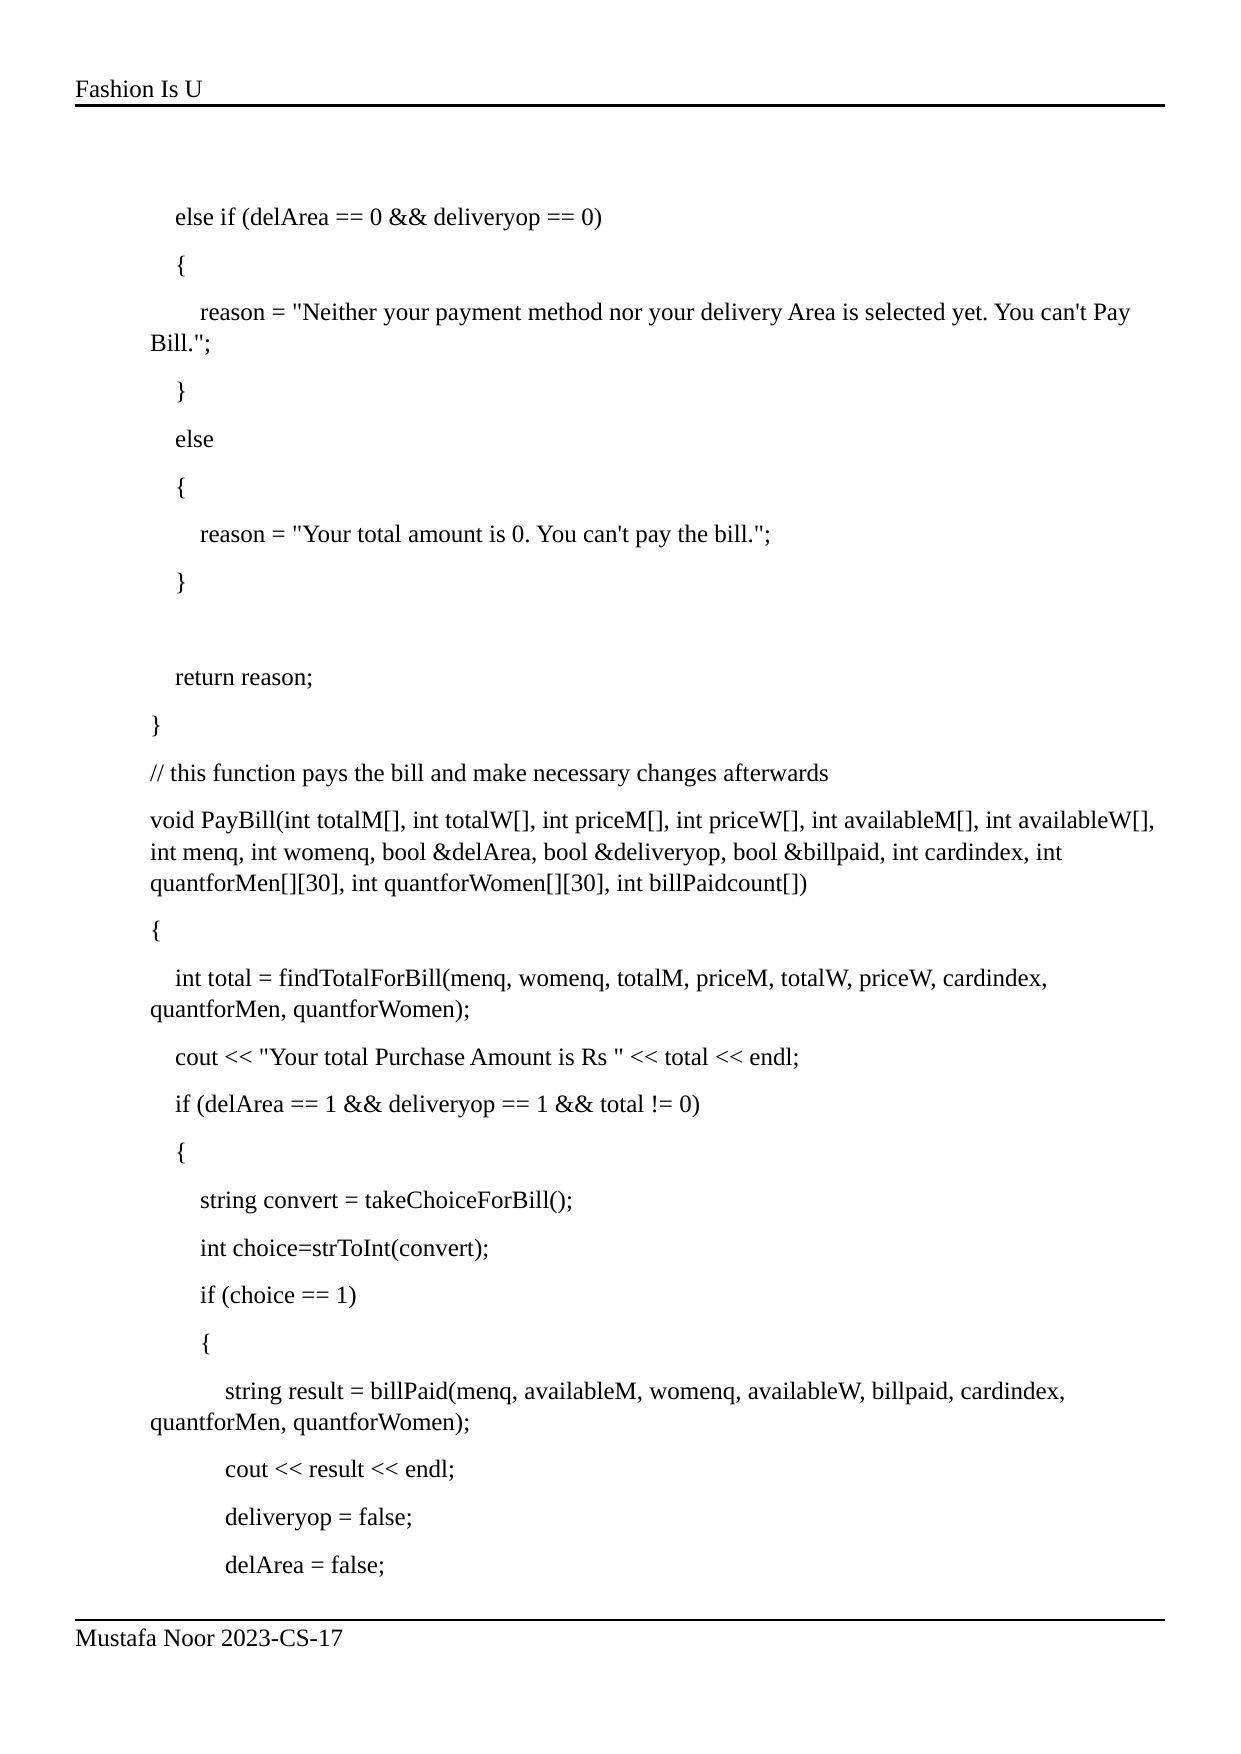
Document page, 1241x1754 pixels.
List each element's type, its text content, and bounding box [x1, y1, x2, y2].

text { [150, 250, 1165, 278]
text string result = billPaid(menq, availableM, womenq, availableW, billpaid, cardindex, quantforMen, quantforWomen); [150, 1376, 1165, 1436]
text { [150, 1137, 1165, 1166]
text cout << "Your total Purchase Amount is Rs " << total << endl; [150, 1042, 1165, 1071]
text int choice=strToInt(convert); [150, 1233, 1165, 1261]
text } [150, 376, 1165, 405]
text void PayBill(int totalM[], int totalW[], int priceM[], int priceW[], int availableM[], int availableW[], int menq, int womenq, bool &delArea, bool &deliveryop, bool &billpaid, int cardindex, int quantforMen[][30], int quantforWomen[][30], int billPaidcount[]) [150, 806, 1165, 896]
text else if (delArea == 0 && deliveryop == 0) [150, 202, 1165, 231]
text { [150, 472, 1165, 500]
text string convert = takeChoiceForBill(); [150, 1185, 1165, 1214]
text if (choice == 1) [150, 1280, 1165, 1309]
text reason = "Neither your payment method nor your delivery Area is selected yet. You can't Pay Bill."; [150, 297, 1165, 357]
text int total = findTotalForBill(menq, womenq, totalM, priceM, totalW, priceW, cardindex, quantforMen, quantforWomen); [150, 963, 1165, 1023]
text else [150, 424, 1165, 453]
text } [150, 710, 1165, 739]
text if (delArea == 1 && deliveryop == 1 && total != 0) [150, 1089, 1165, 1118]
text delArea = false; [150, 1550, 1165, 1579]
text reason = "Your total amount is 0. You can't pay the bill."; [150, 519, 1165, 548]
text // this function pays the bill and make necessary changes afterwards [150, 758, 1165, 787]
text { [150, 915, 1165, 944]
text { [150, 1328, 1165, 1357]
text cout << result << endl; [150, 1454, 1165, 1483]
text return reason; [150, 662, 1165, 691]
text } [150, 567, 1165, 596]
text deliveryop = false; [150, 1502, 1165, 1531]
